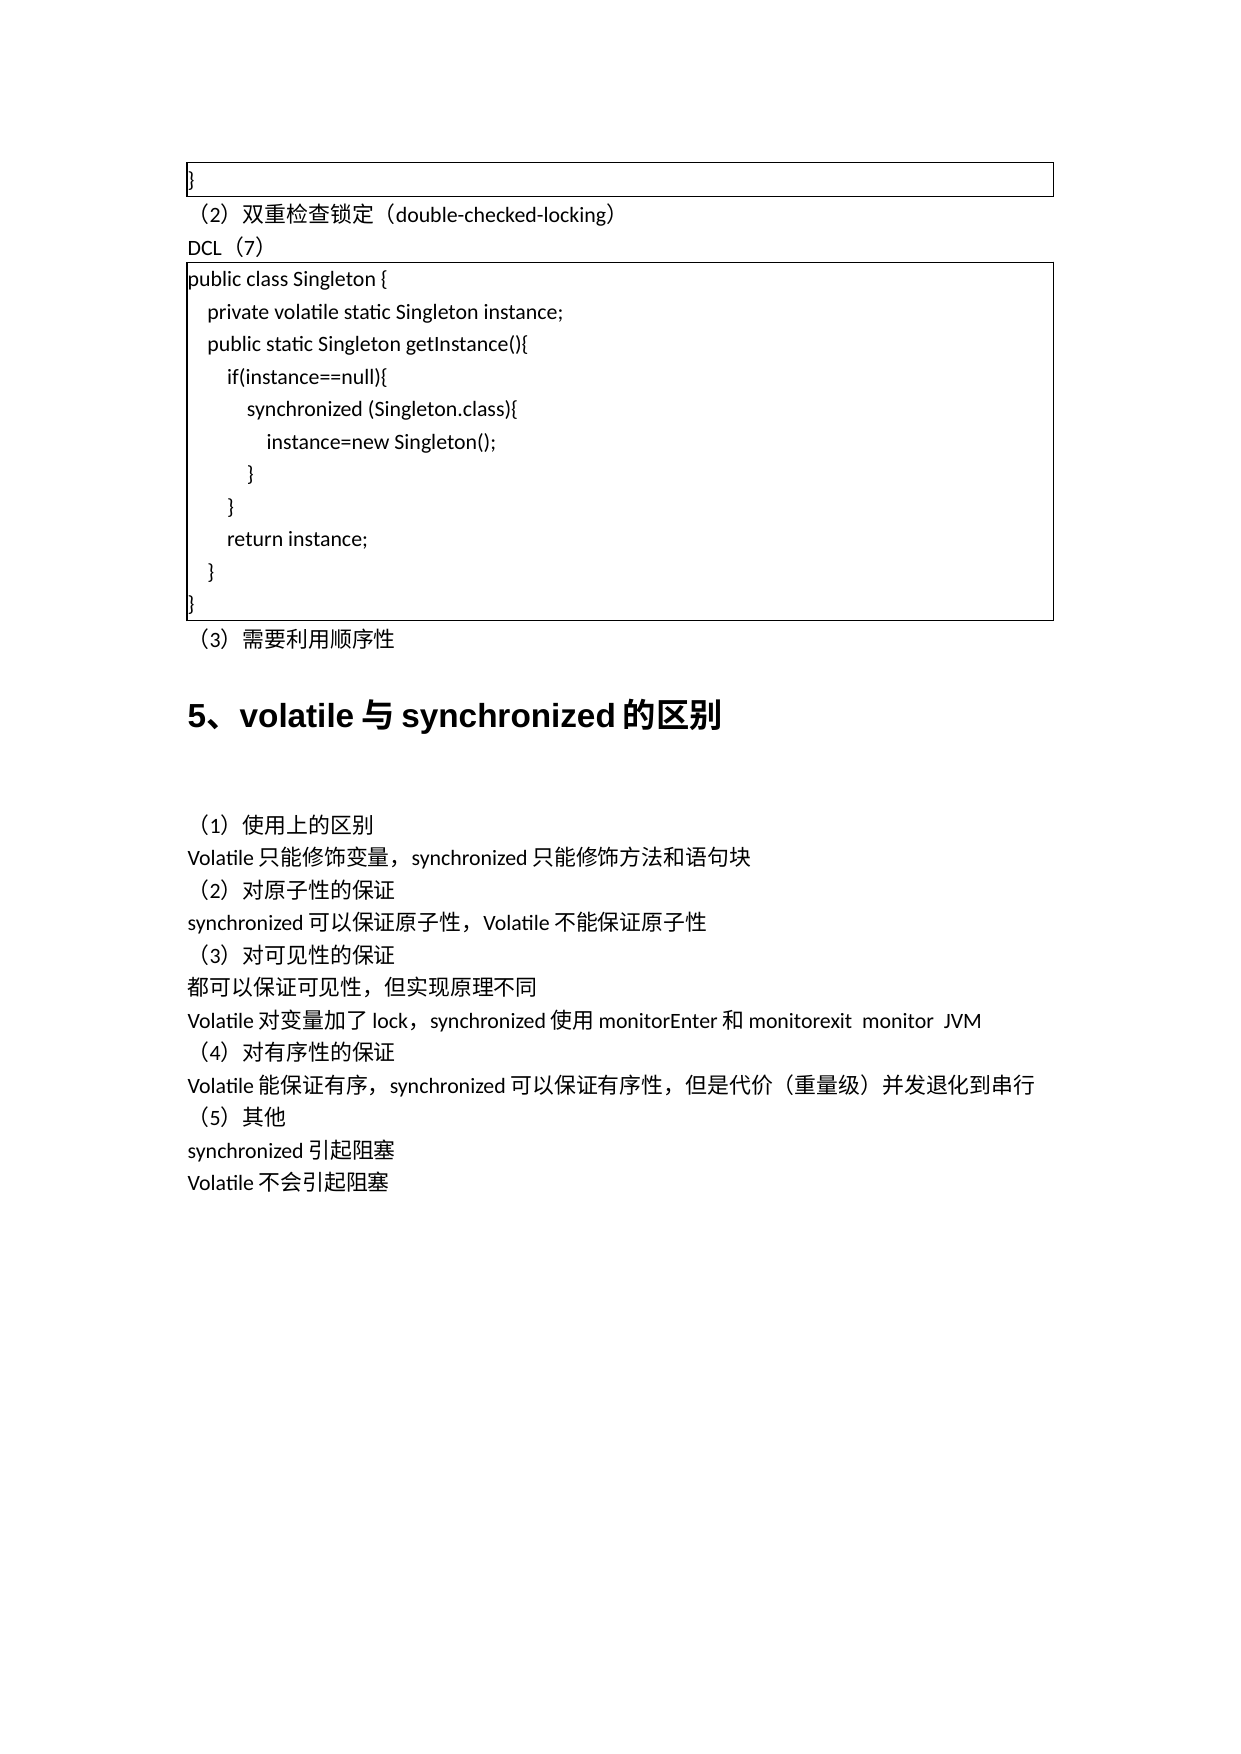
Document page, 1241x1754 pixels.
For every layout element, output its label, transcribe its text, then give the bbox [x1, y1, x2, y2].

list } [188, 458, 1053, 490]
list synchronized可以保证原子性，Volatile不能保证原子性 [187, 905, 1053, 937]
list 都可以保证可见性，但实现原理不同 [187, 970, 1053, 1002]
list 需要利用顺序性 [187, 621, 1053, 654]
list Volatile只能修饰变量，synchronized只能修饰方法和语句块 [187, 840, 1053, 872]
list public class Singleton { [188, 263, 1053, 295]
list DCL（7） [187, 229, 1053, 262]
list } [188, 490, 1053, 523]
list private volatile static Singleton instance; [188, 295, 1053, 328]
list return instance; [188, 523, 1053, 555]
list 双重检查锁定（double-checked-locking） [187, 197, 1053, 229]
list synchronized引起阻塞 [187, 1132, 1053, 1165]
list } [188, 163, 1053, 196]
list synchronized (Singleton.class){ [188, 393, 1053, 425]
subtitle volatile与synchronized的区别 [187, 681, 1053, 746]
list 对有序性的保证 [187, 1035, 1053, 1067]
list 其他 [187, 1100, 1053, 1132]
list 对原子性的保证 [187, 872, 1053, 905]
list } [188, 555, 1053, 587]
list } [188, 587, 1053, 620]
list Volatile对变量加了lock，synchronized使用monitorEnter和monitorexit monitor JVM [187, 1002, 1053, 1035]
list 对可见性的保证 [187, 937, 1053, 970]
list Volatile能保证有序，synchronized可以保证有序性，但是代价（重量级）并发退化到串行 [187, 1067, 1053, 1100]
list Volatile不会引起阻塞 [187, 1165, 1053, 1197]
list if(instance==null){ [188, 360, 1053, 393]
list 使用上的区别 [187, 807, 1053, 840]
list public static Singleton getInstance(){ [188, 328, 1053, 360]
list instance=new Singleton(); [188, 425, 1053, 458]
